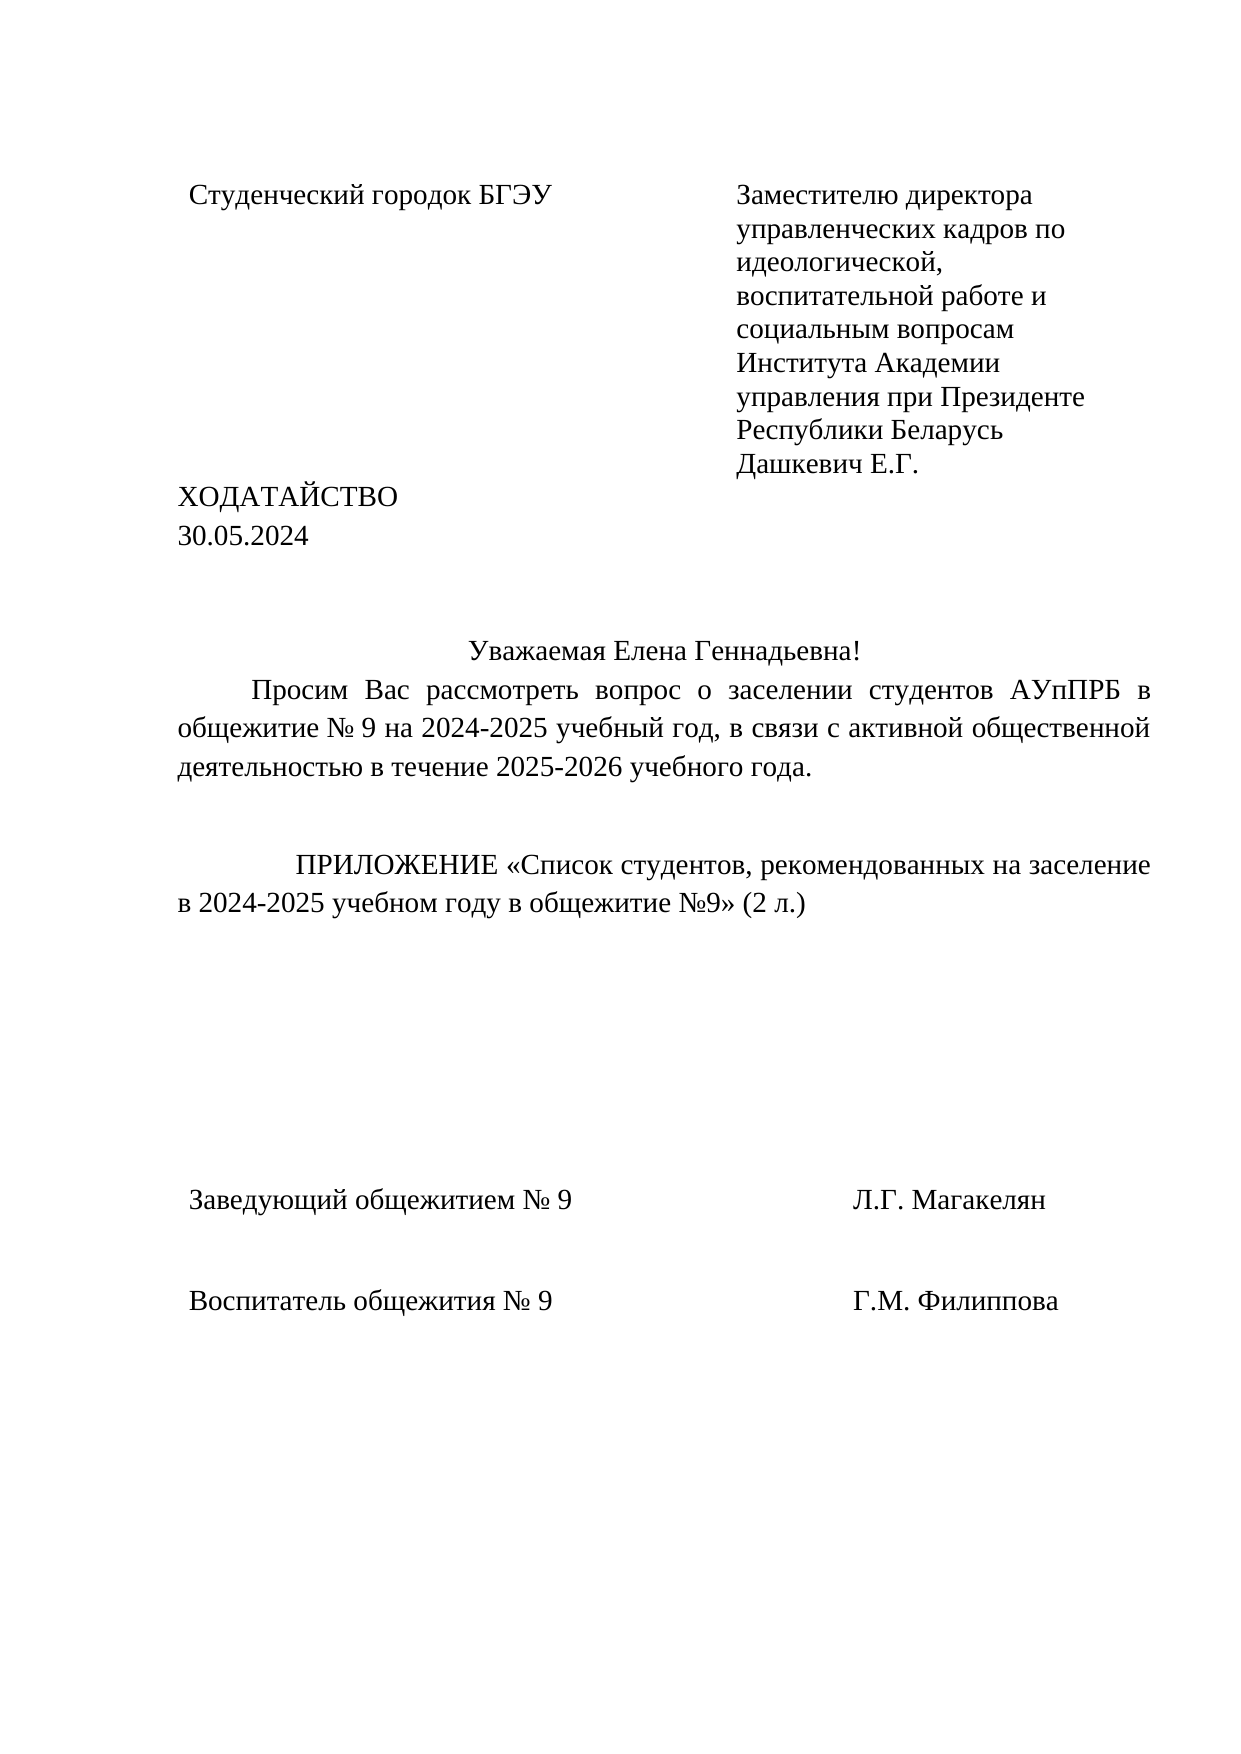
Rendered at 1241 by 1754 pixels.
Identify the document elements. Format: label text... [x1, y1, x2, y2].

table_header Л.Г. Магакелян [652, 1183, 1177, 1283]
table_header Заведующий общежитием № 9 [126, 1183, 652, 1283]
table_cell Воспитатель общежития № 9 [126, 1283, 652, 1325]
table_header Студенческий городок БГЭУ [177, 178, 662, 479]
table_cell Г.М. Филиппова [652, 1283, 1177, 1325]
text ХОДАТАЙСТВО [177, 479, 1152, 513]
text 30.05.2024 [177, 518, 1152, 551]
text Уважаемая Елена Геннадьевна! [177, 633, 1152, 667]
text Просим Вас рассмотреть вопрос о заселении студентов АУпПРБ в общежитие № 9 на 2024-2025 учебный год, в связи с активной общественной деятельностью в течение 2025-2026 учебного года. [177, 672, 1152, 783]
table_header Заместителю директора управленческих кадров по идеологической, воспитательной работе и социальным вопросам Института Академии управления при Президенте Республики Беларусь Дашкевич Е.Г. [662, 178, 1152, 479]
text ПРИЛОЖЕНИЕ «Список студентов, рекомендованных на заселение в 2024-2025 учебном году в общежитие №9» (2 л.) [177, 847, 1152, 919]
